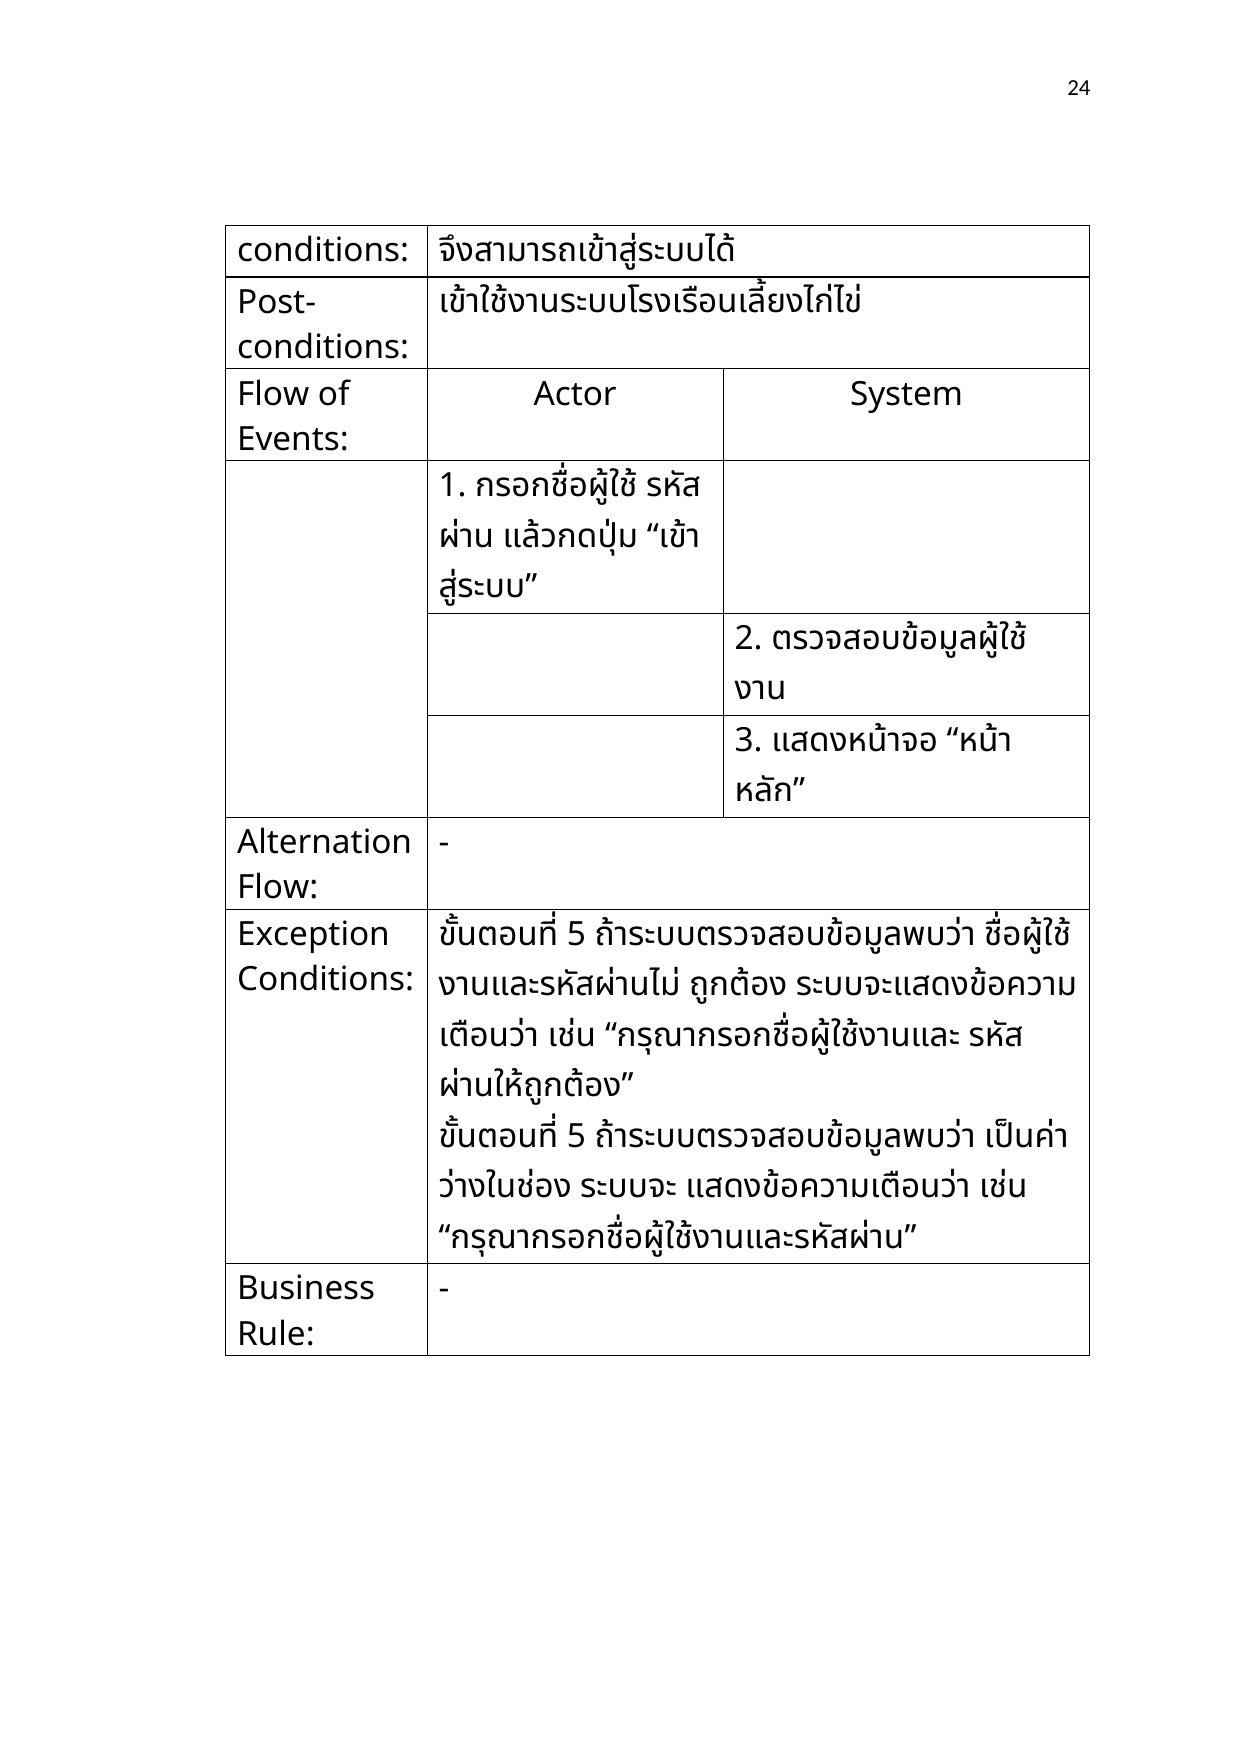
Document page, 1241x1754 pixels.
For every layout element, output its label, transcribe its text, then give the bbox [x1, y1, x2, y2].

table_cell [724, 461, 1089, 613]
table_cell 1. กรอกชื่อผู้ใช้ รหัสผ่าน แล้วกดปุ่ม “เข้าสู่ระบบ” [428, 461, 723, 613]
table_cell 2. ตรวจสอบข้อมูลผู้ใช้งาน [724, 614, 1089, 715]
table_cell System [724, 369, 1089, 460]
table_cell เข้าใช้งานระบบโรงเรือนเลี้ยงไก่ไข่ [428, 278, 1089, 368]
table_cell Post-conditions: [226, 278, 427, 368]
table_cell [226, 461, 427, 817]
table_cell [428, 614, 723, 715]
table_cell Business Rule: [226, 1264, 427, 1355]
table_cell Exception Conditions: [226, 910, 427, 1263]
table_cell ขั้นตอนที่ 5 ถ้าระบบตรวจสอบข้อมูลพบว่า ชื่อผู้ใช้งานและรหัสผ่านไม่ ถูกต้อง ระบบจะแสดงข้อความเตือนว่า เช่น “กรุณากรอกชื่อผู้ใช้งานและ รหัสผ่านให้ถูกต้อง” ขั้นตอนที่ 5 ถ้าระบบตรวจสอบข้อมูลพบว่า เป็นค่าว่างในช่อง ระบบจะ แสดงข้อความเตือนว่า เช่น “กรุณากรอกชื่อผู้ใช้งานและรหัสผ่าน” [428, 910, 1089, 1263]
table_cell Alternation Flow: [226, 818, 427, 909]
table_cell 3. แสดงหน้าจอ “หน้าหลัก” [724, 716, 1089, 817]
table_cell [428, 226, 1089, 276]
table_cell [428, 716, 723, 817]
table_cell - [428, 1264, 1089, 1355]
table_cell Flow of Events: [226, 369, 427, 460]
table_cell Pre-conditions: [226, 226, 427, 276]
table_cell - [428, 818, 1089, 909]
table_cell Actor [428, 369, 723, 460]
